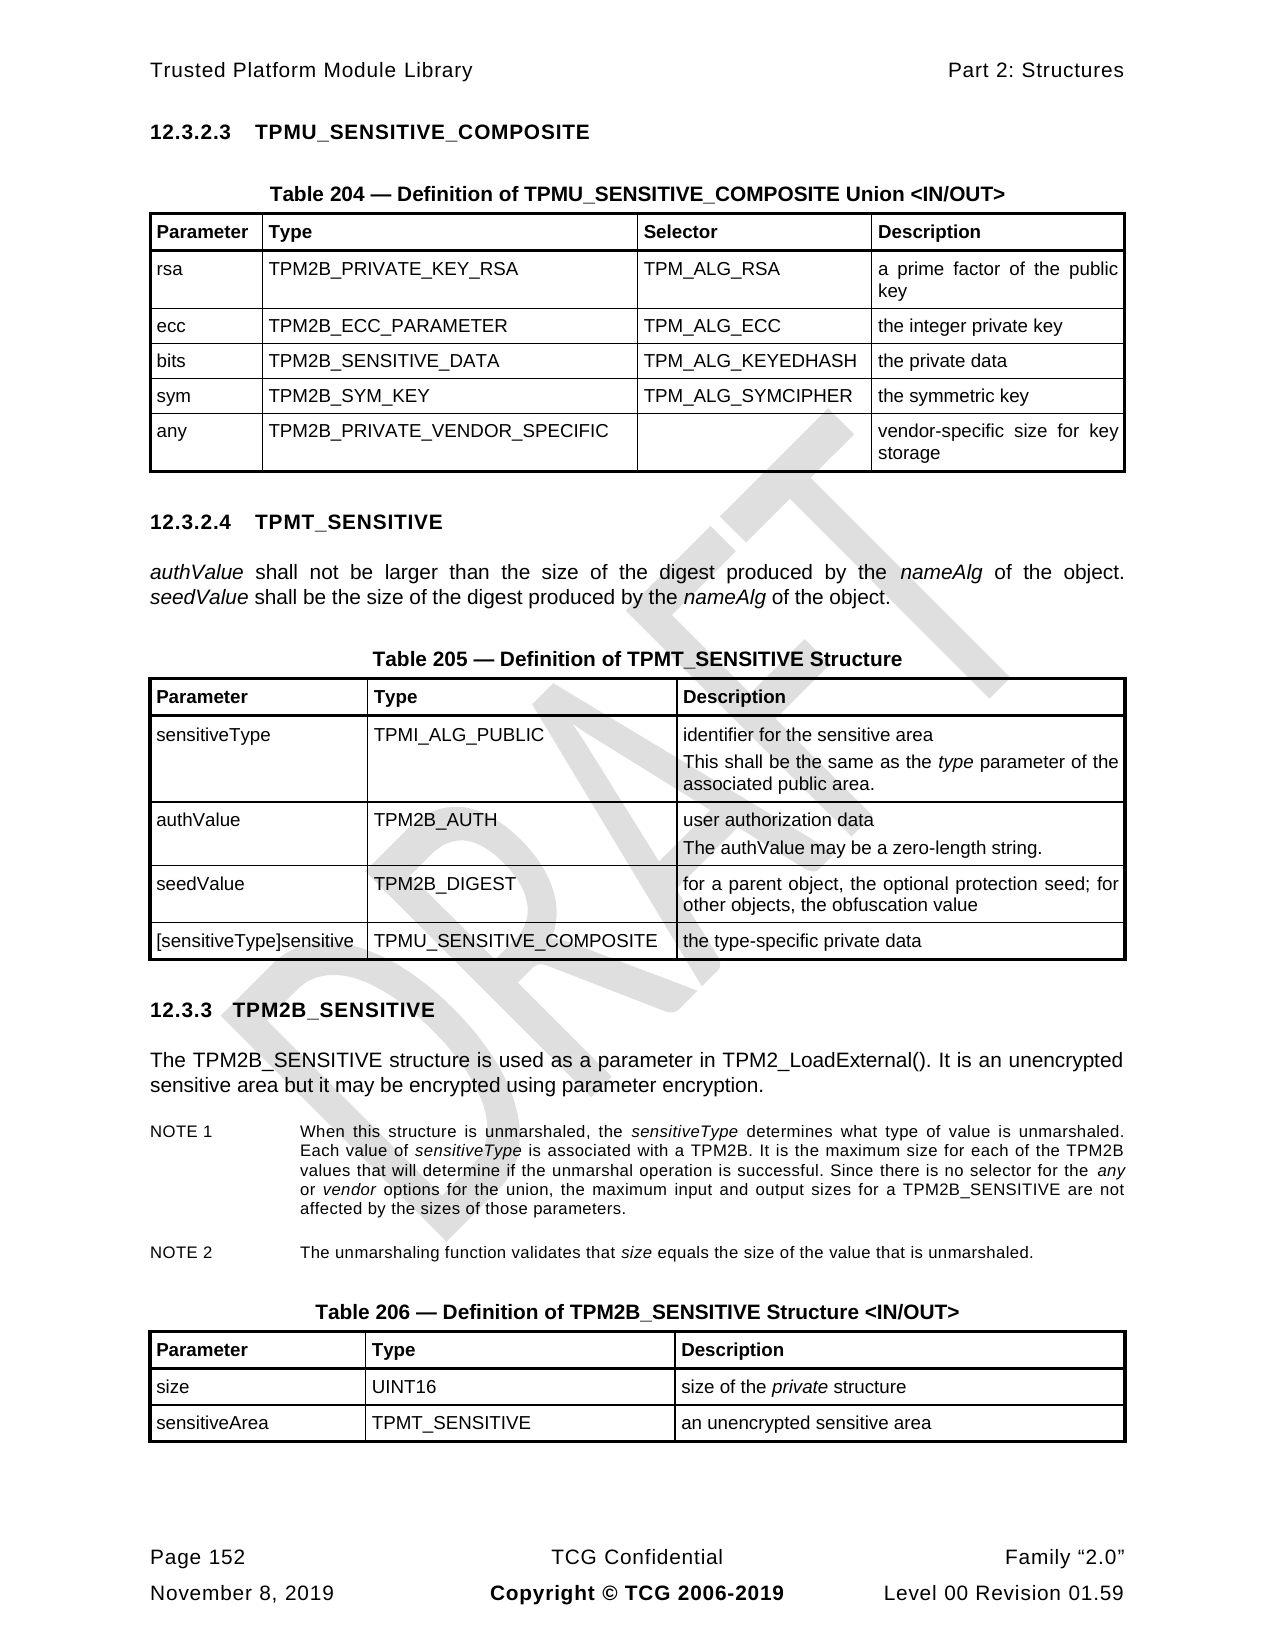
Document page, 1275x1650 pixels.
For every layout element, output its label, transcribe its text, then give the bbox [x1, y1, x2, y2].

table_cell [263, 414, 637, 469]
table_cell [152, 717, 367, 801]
text NOTE 2 The unmarshaling function validates that size equals the size of the value that is unmarshaled. [150, 1243, 1125, 1262]
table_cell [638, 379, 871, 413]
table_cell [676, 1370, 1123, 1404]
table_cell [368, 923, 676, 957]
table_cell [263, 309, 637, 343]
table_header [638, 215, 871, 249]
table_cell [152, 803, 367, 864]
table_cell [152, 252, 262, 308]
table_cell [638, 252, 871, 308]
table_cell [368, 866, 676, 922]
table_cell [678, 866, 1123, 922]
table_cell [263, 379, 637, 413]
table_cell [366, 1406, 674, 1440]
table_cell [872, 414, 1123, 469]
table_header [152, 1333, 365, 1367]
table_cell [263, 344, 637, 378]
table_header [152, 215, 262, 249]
subtitle TPMT_SENSITIVE [150, 510, 1125, 534]
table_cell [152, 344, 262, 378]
subtitle TPM2B_SENSITIVE [150, 998, 1125, 1022]
subtitle TPMU_SENSITIVE_COMPOSITE [150, 120, 1125, 144]
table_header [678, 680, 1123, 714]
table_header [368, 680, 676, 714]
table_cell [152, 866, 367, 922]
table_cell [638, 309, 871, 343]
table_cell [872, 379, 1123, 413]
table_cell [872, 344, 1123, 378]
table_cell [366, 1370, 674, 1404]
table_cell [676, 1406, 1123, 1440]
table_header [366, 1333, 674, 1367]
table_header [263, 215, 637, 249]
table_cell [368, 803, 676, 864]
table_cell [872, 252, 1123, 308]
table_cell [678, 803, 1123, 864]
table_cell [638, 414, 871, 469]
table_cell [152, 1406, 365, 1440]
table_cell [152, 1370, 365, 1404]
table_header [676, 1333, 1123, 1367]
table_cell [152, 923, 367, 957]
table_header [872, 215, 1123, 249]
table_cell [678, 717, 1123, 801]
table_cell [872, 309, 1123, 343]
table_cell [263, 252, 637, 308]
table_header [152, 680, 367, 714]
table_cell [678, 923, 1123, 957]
text NOTE 1 When this structure is unmarshaled, the sensitiveType determines what type of value is unmarshaled. Each value of sensitiveType is associated with a TPM2B. It is the maximum size for each of the TPM2B values that will determine if the unmarshal operation is successful. Since there is no selector for the any or vendor options for the union, the maximum input and output sizes for a TPM2B_SENSITIVE are not affected by the sizes of those parameters. [150, 1122, 1125, 1218]
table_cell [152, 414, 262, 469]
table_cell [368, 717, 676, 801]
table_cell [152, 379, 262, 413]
text authValue shall not be larger than the size of the digest produced by the nameAlg of the object. seedValue shall be the size of the digest produced by the nameAlg of the object. [150, 559, 1125, 609]
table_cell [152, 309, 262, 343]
text The TPM2B_SENSITIVE structure is used as a parameter in TPM2_LoadExternal(). It is an unencrypted sensitive area but it may be encrypted using parameter encryption. [150, 1047, 1125, 1097]
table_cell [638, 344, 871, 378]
